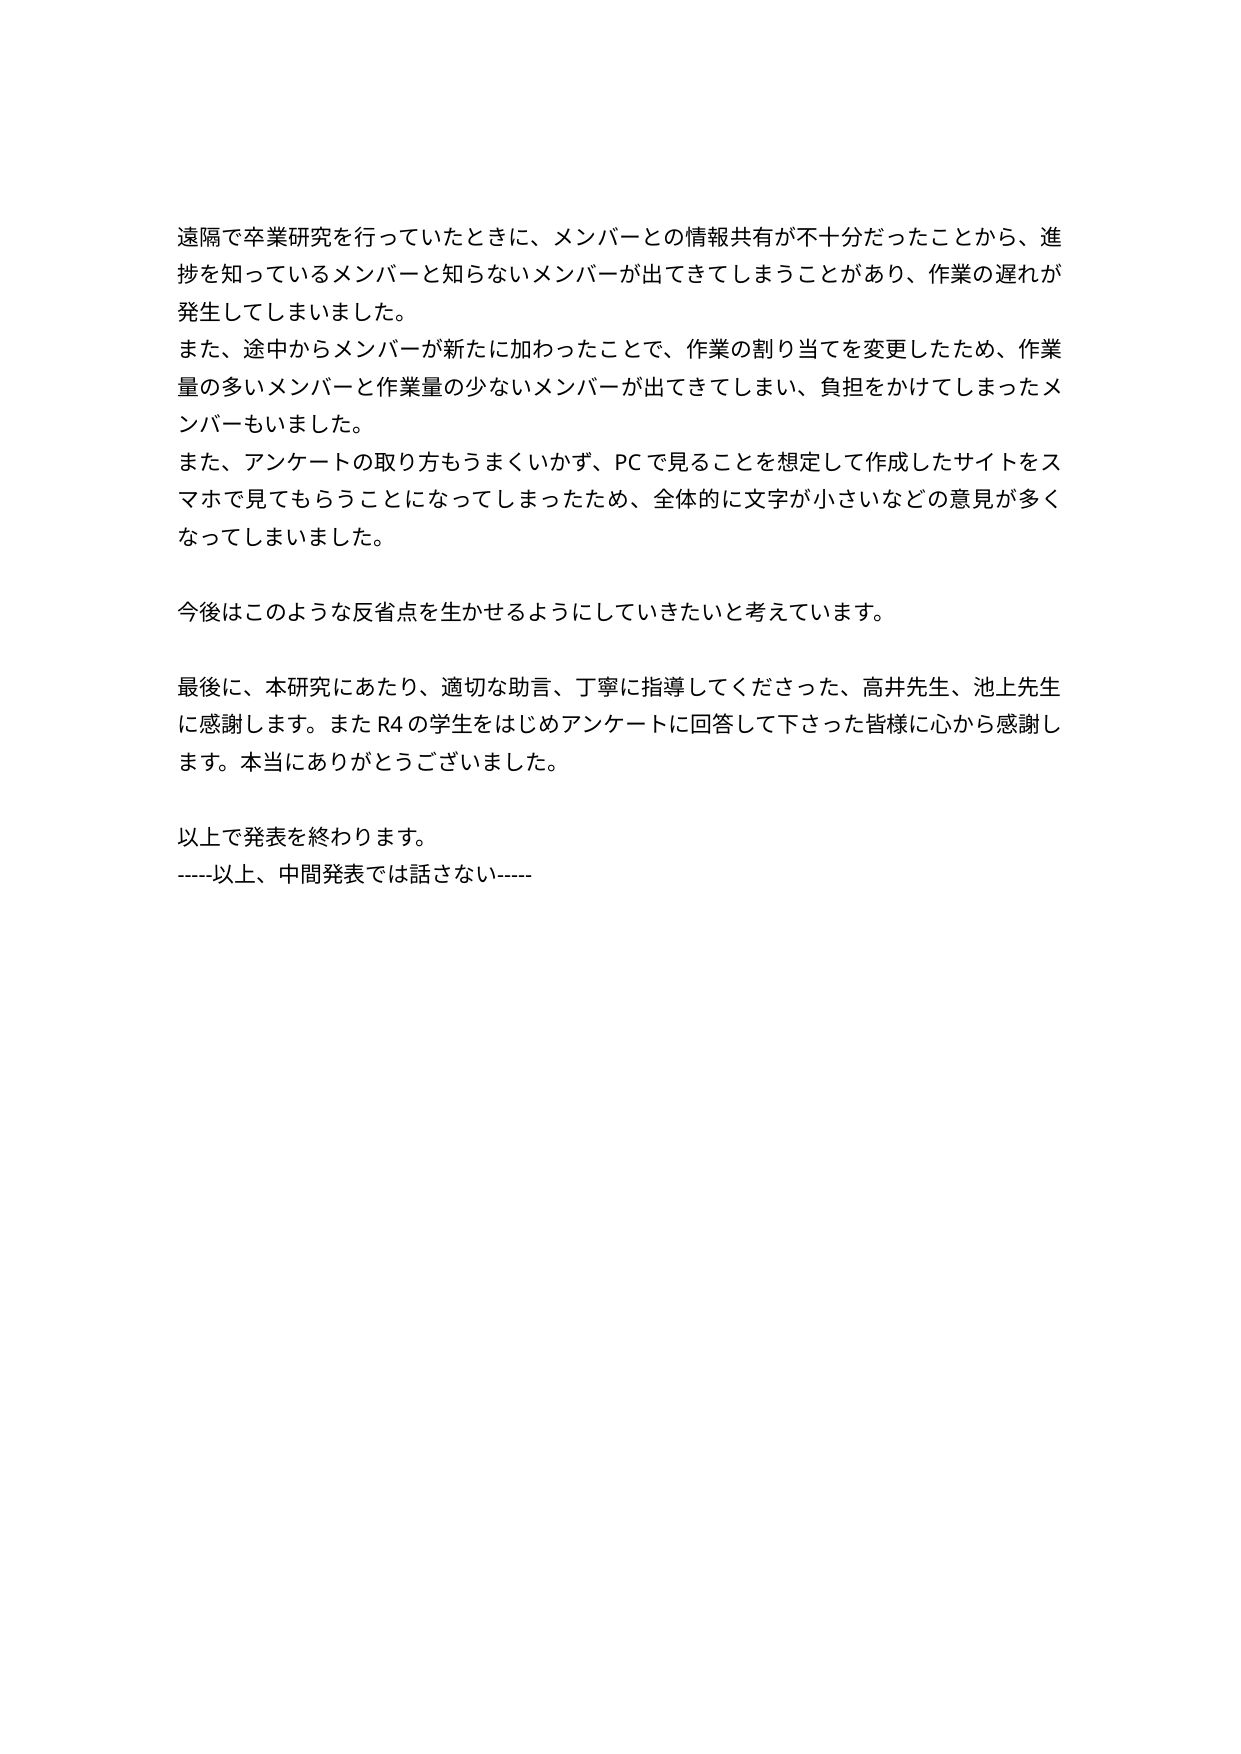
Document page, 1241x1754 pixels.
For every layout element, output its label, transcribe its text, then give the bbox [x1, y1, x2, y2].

text 遠隔で卒業研究を行っていたときに、メンバーとの情報共有が不十分だったことから、進捗を知っているメンバーと知らないメンバーが出てきてしまうことがあり、作業の遅れが発生してしまいました。 [177, 217, 1063, 329]
text 以上で発表を終わります。 [177, 817, 1063, 854]
text また、アンケートの取り方もうまくいかず、PCで見ることを想定して作成したサイトをスマホで見てもらうことになってしまったため、全体的に文字が小さいなどの意見が多くなってしまいました。 [177, 442, 1063, 554]
text 今後はこのような反省点を生かせるようにしていきたいと考えています。 [177, 592, 1063, 629]
text また、途中からメンバーが新たに加わったことで、作業の割り当てを変更したため、作業量の多いメンバーと作業量の少ないメンバーが出てきてしまい、負担をかけてしまったメンバーもいました。 [177, 329, 1063, 442]
text -----以上、中間発表では話さない----- [177, 854, 1063, 892]
text 最後に、本研究にあたり、適切な助言、丁寧に指導してくださった、高井先生、池上先生に感謝します。またR4の学生をはじめアンケートに回答して下さった皆様に心から感謝します。本当にありがとうございました。 [177, 667, 1063, 779]
